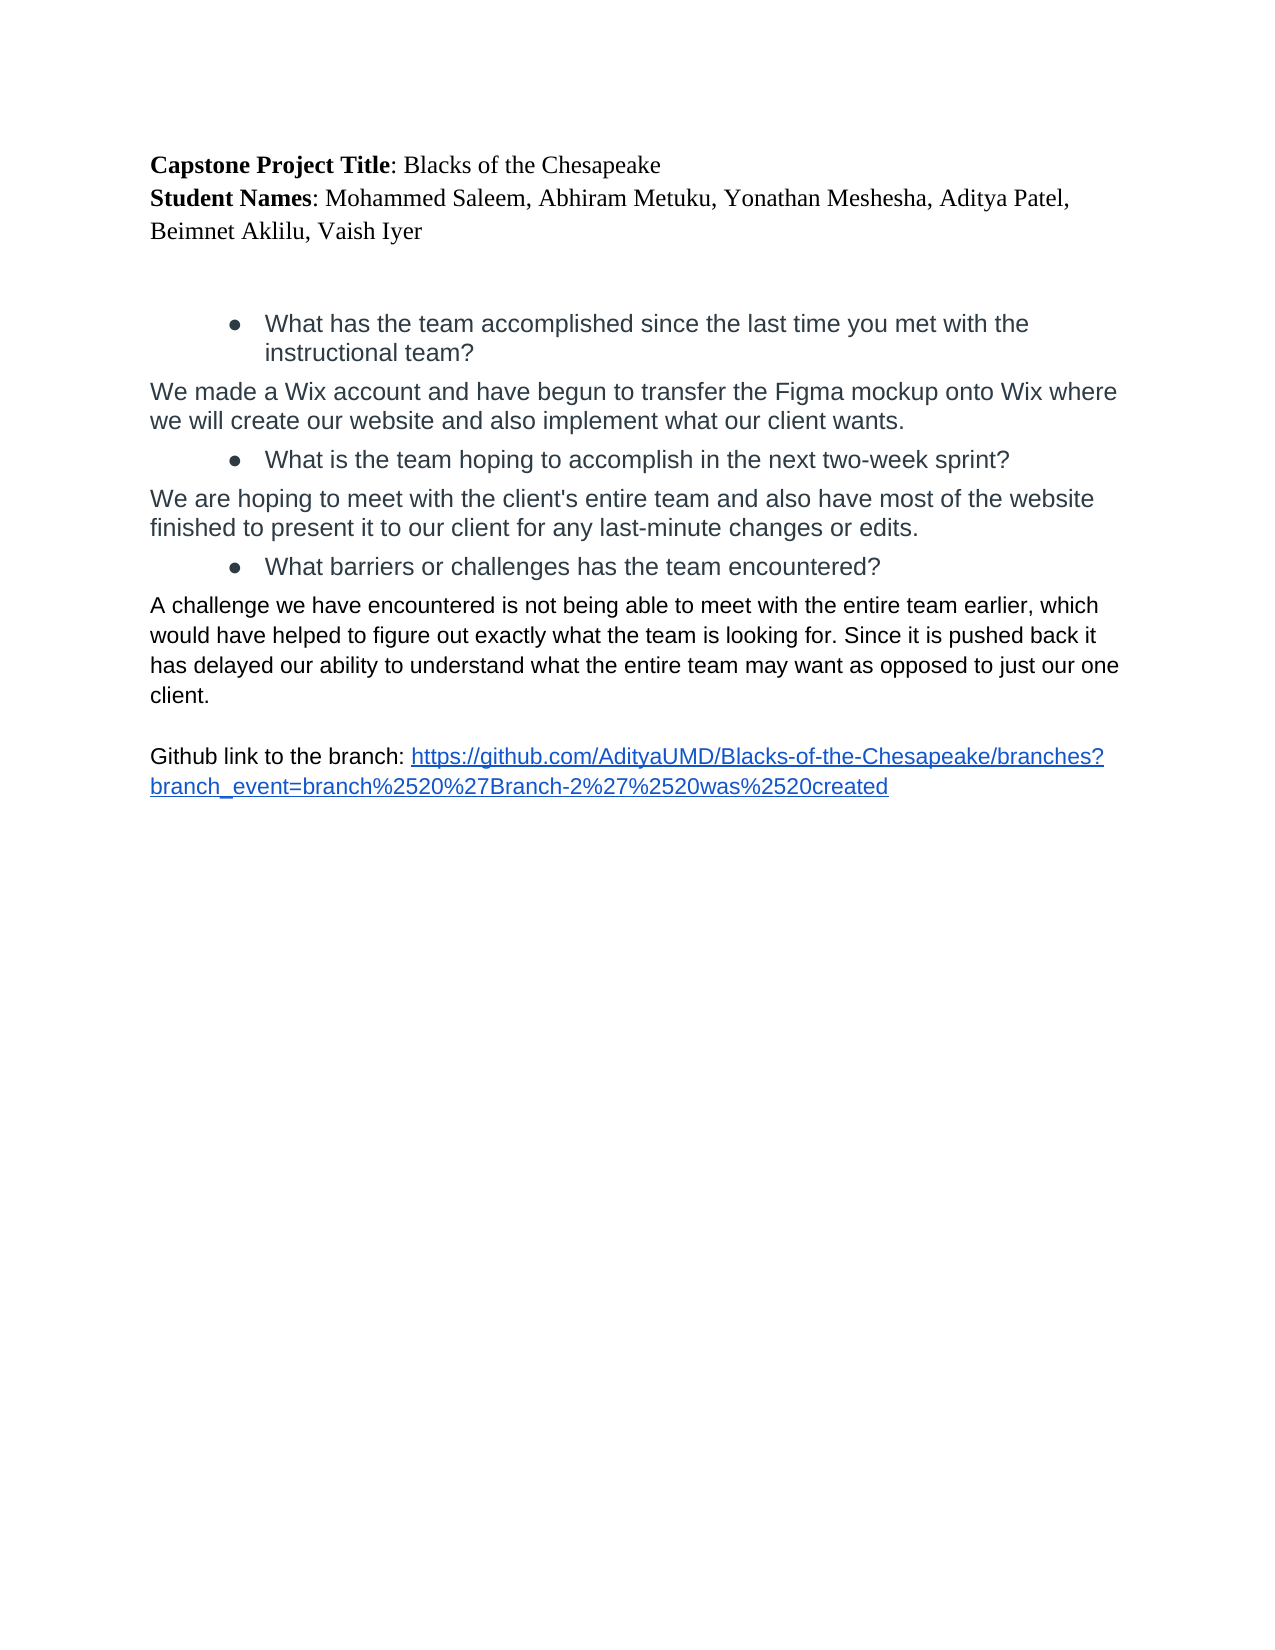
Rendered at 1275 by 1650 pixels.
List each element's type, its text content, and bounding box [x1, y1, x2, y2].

list What is the team hoping to accomplish in the next two-week sprint? [227, 445, 1125, 474]
text Capstone Project Title: Blacks of the Chesapeake [150, 150, 1125, 179]
text Student Names: Mohammed Saleem, Abhiram Metuku, Yonathan Meshesha, Aditya Patel, [150, 183, 1125, 212]
text Beimnet Aklilu, Vaish Iyer [150, 216, 1125, 245]
text Github link to the branch: https://github.com/AdityaUMD/Blacks-of-the-Chesapeake/branches?branch_event=branch%2520%27Branch-2%27%2520was%2520created [150, 743, 1125, 799]
text We made a Wix account and have begun to transfer the Figma mockup onto Wix where we will create our website and also implement what our client wants. [150, 377, 1125, 435]
list What has the team accomplished since the last time you met with the instructional team? [227, 309, 1125, 367]
list What barriers or challenges has the team encountered? [227, 552, 1125, 581]
text A challenge we have encountered is not being able to meet with the entire team earlier, which would have helped to figure out exactly what the team is looking for. Since it is pushed back it has delayed our ability to understand what the entire team may want as opposed to just our one client. [150, 592, 1125, 708]
text We are hoping to meet with the client's entire team and also have most of the website finished to present it to our client for any last-minute changes or edits. [150, 484, 1125, 542]
